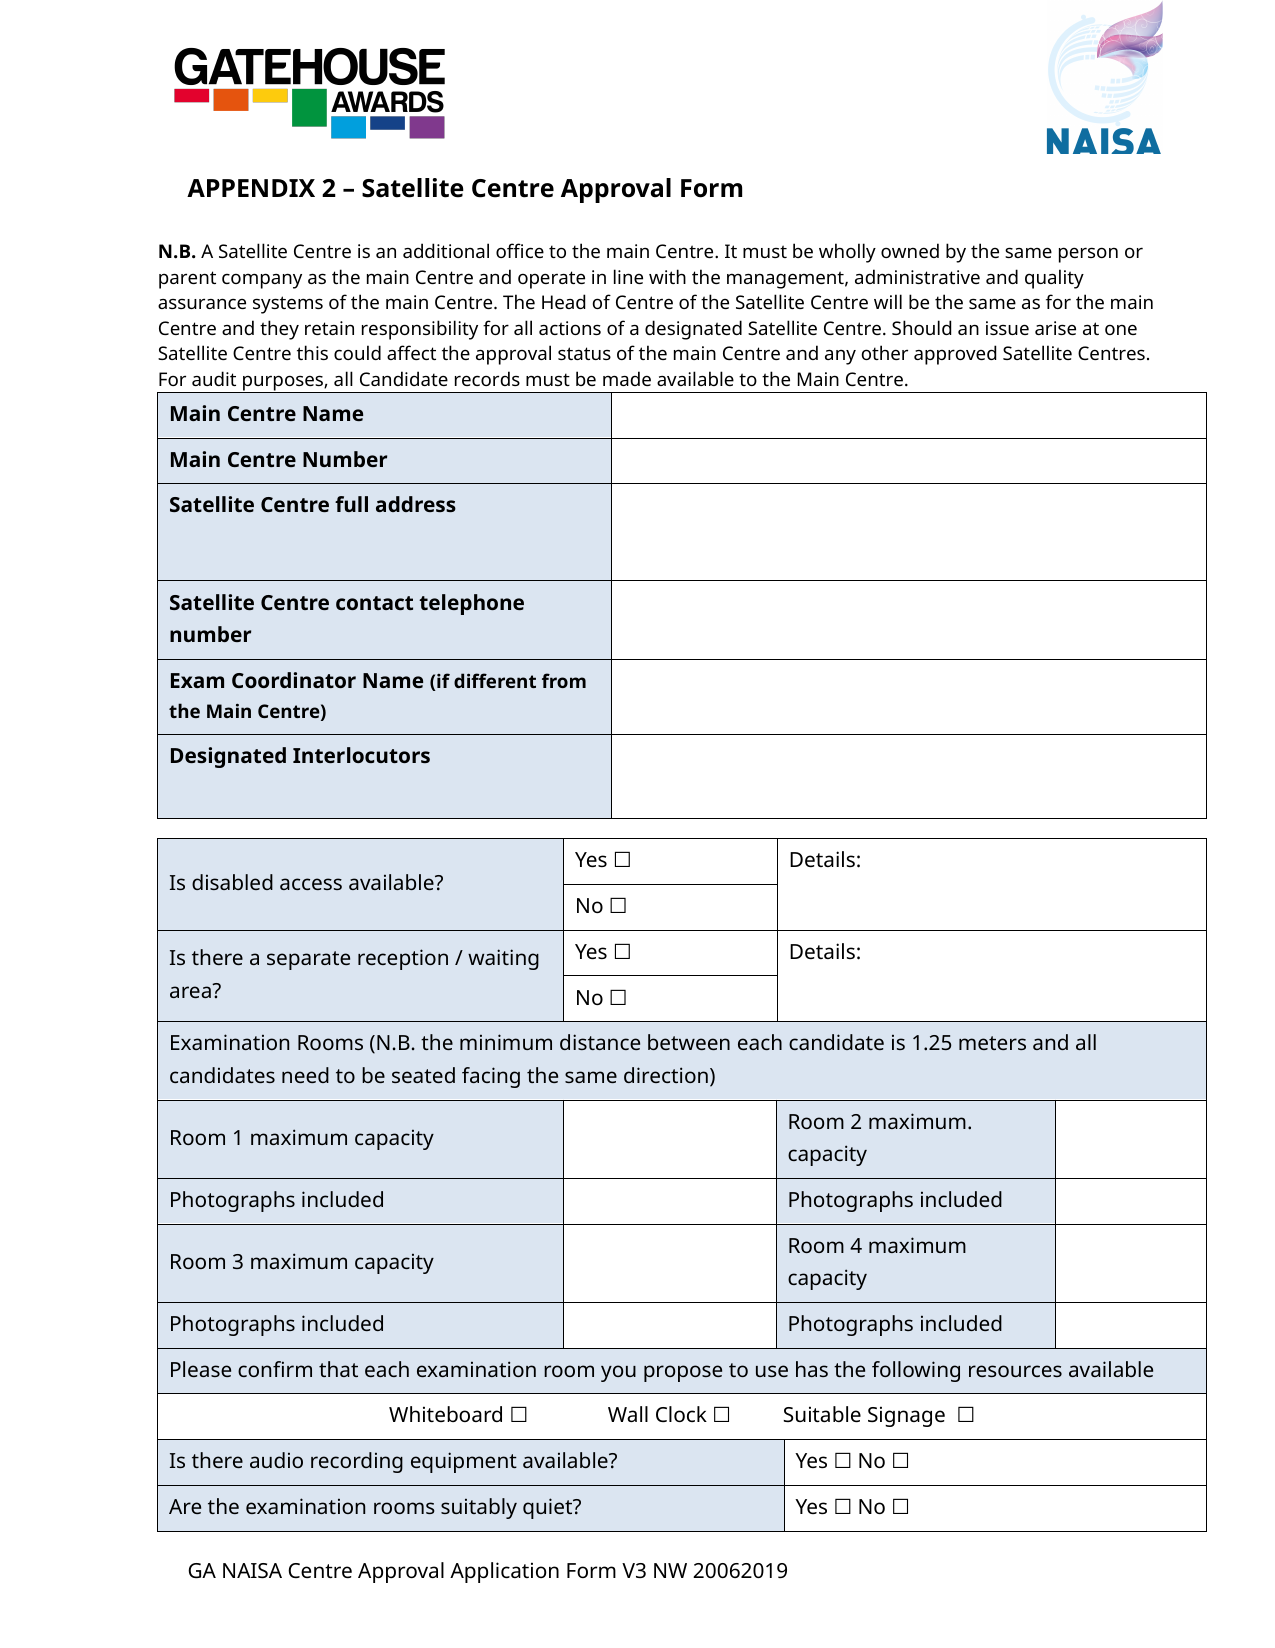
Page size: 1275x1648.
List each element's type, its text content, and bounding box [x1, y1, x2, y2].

table_cell Satellite Centre full address [158, 484, 611, 580]
table_cell [612, 581, 1206, 659]
table_cell [564, 1303, 776, 1348]
table_cell Photographs included [158, 1303, 563, 1348]
text N.B. A Satellite Centre is an additional office to the main Centre. It must be wholly owned by the same person or parent company as the main Centre and operate in line with the management, administrative and quality assurance systems of the main Centre. The Head of Centre of the Satellite Centre will be the same as for the main Centre and they retain responsibility for all actions of a designated Satellite Centre. Should an issue arise at one Satellite Centre this could affect the approval status of the main Centre and any other approved Satellite Centres. For audit purposes, all Candidate records must be made available to the Main Centre. [158, 239, 1166, 392]
table_cell Room 1 maximum capacity [158, 1101, 563, 1178]
table_cell Whiteboard Wall Clock Suitable Signage [158, 1394, 1206, 1439]
table_cell Photographs included [777, 1179, 1055, 1223]
table_cell [1056, 1179, 1206, 1223]
table_header Details: [778, 839, 1206, 930]
table_cell Room 3 maximum capacity [158, 1225, 563, 1302]
table_cell [612, 439, 1206, 483]
picture [1046, 0, 1163, 154]
table_cell Details: [778, 931, 1206, 1021]
table_cell Designated Interlocutors [158, 735, 611, 818]
table_cell [612, 484, 1206, 580]
table_cell No [564, 885, 777, 930]
table_cell Photographs included [158, 1179, 563, 1223]
table_cell Room 4 maximum capacity [777, 1225, 1055, 1302]
table_cell [1056, 1225, 1206, 1302]
table_cell Room 2 maximum. capacity [777, 1101, 1055, 1178]
table_cell Are the examination rooms suitably quiet? [158, 1486, 784, 1531]
table_cell Examination Rooms (N.B. the minimum distance between each candidate is 1.25 meters and all candidates need to be seated facing the same direction) [158, 1022, 1206, 1099]
text APPENDIX 2 – Satellite Centre Approval Form [187, 171, 1166, 204]
table_cell [1056, 1303, 1206, 1348]
table_cell Please confirm that each examination room you propose to use has the following resources available [158, 1349, 1206, 1393]
table_cell Main Centre Number [158, 439, 611, 483]
table_header Main Centre Name [158, 393, 611, 437]
table_cell Photographs included [777, 1303, 1055, 1348]
table_cell No [564, 976, 777, 1021]
picture [167, 40, 449, 141]
table_header [612, 393, 1206, 437]
table_cell [612, 660, 1206, 734]
table_cell Yes [564, 931, 777, 975]
table_cell [564, 1225, 776, 1302]
table_cell [612, 735, 1206, 818]
table_cell Satellite Centre contact telephone number [158, 581, 611, 659]
table_header Yes [564, 839, 777, 884]
table_cell [564, 1101, 776, 1178]
table_cell Yes No [785, 1486, 1206, 1531]
table_cell [1056, 1101, 1206, 1178]
table_cell Yes No [785, 1440, 1206, 1485]
table_cell Exam Coordinator Name (if different from the Main Centre) [158, 660, 611, 734]
table_cell Is there a separate reception / waiting area? [158, 931, 563, 1021]
table_header Is disabled access available? [158, 839, 563, 930]
table_cell [564, 1179, 776, 1223]
table_cell Is there audio recording equipment available? [158, 1440, 784, 1485]
